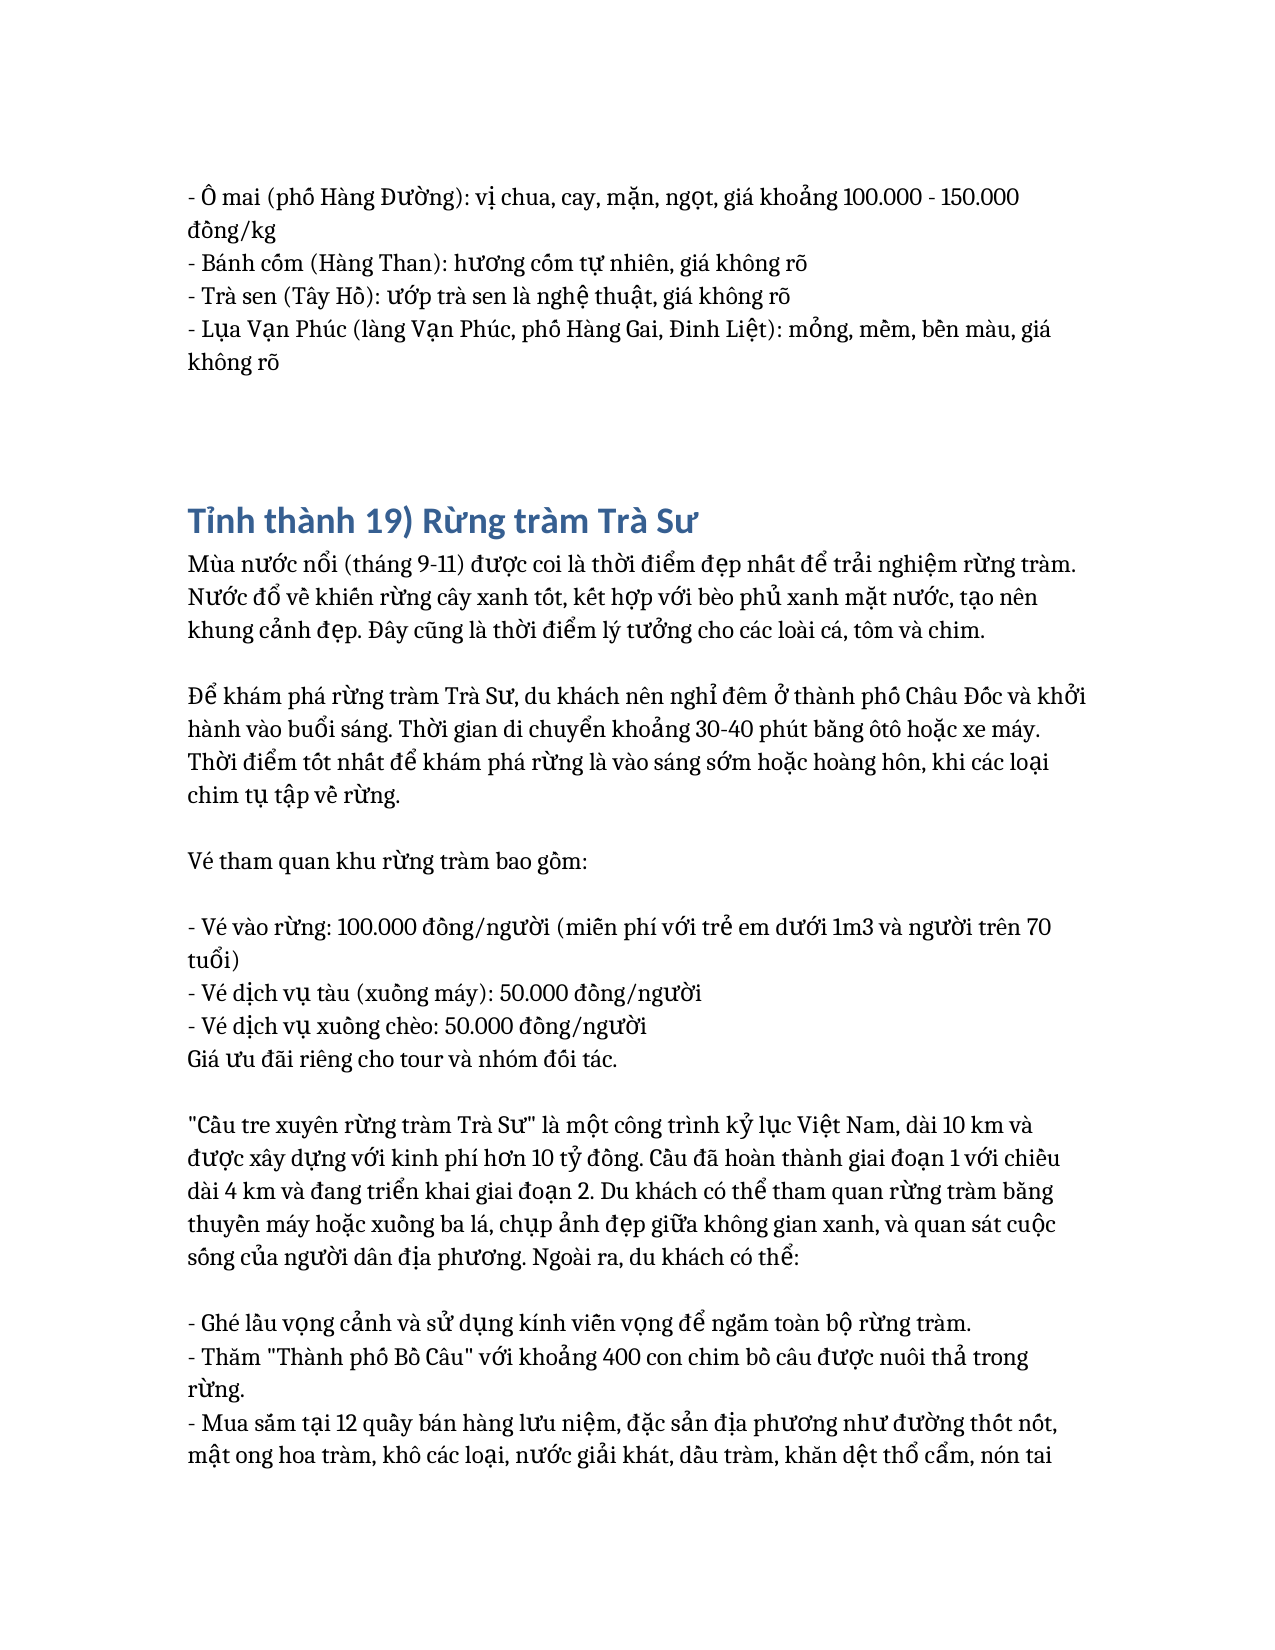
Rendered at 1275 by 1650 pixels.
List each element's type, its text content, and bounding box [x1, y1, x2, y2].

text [187, 550, 1087, 1470]
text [187, 150, 1087, 443]
subtitle Tỉnh thành 19) Rừng tràm Trà Sư [187, 497, 1087, 543]
